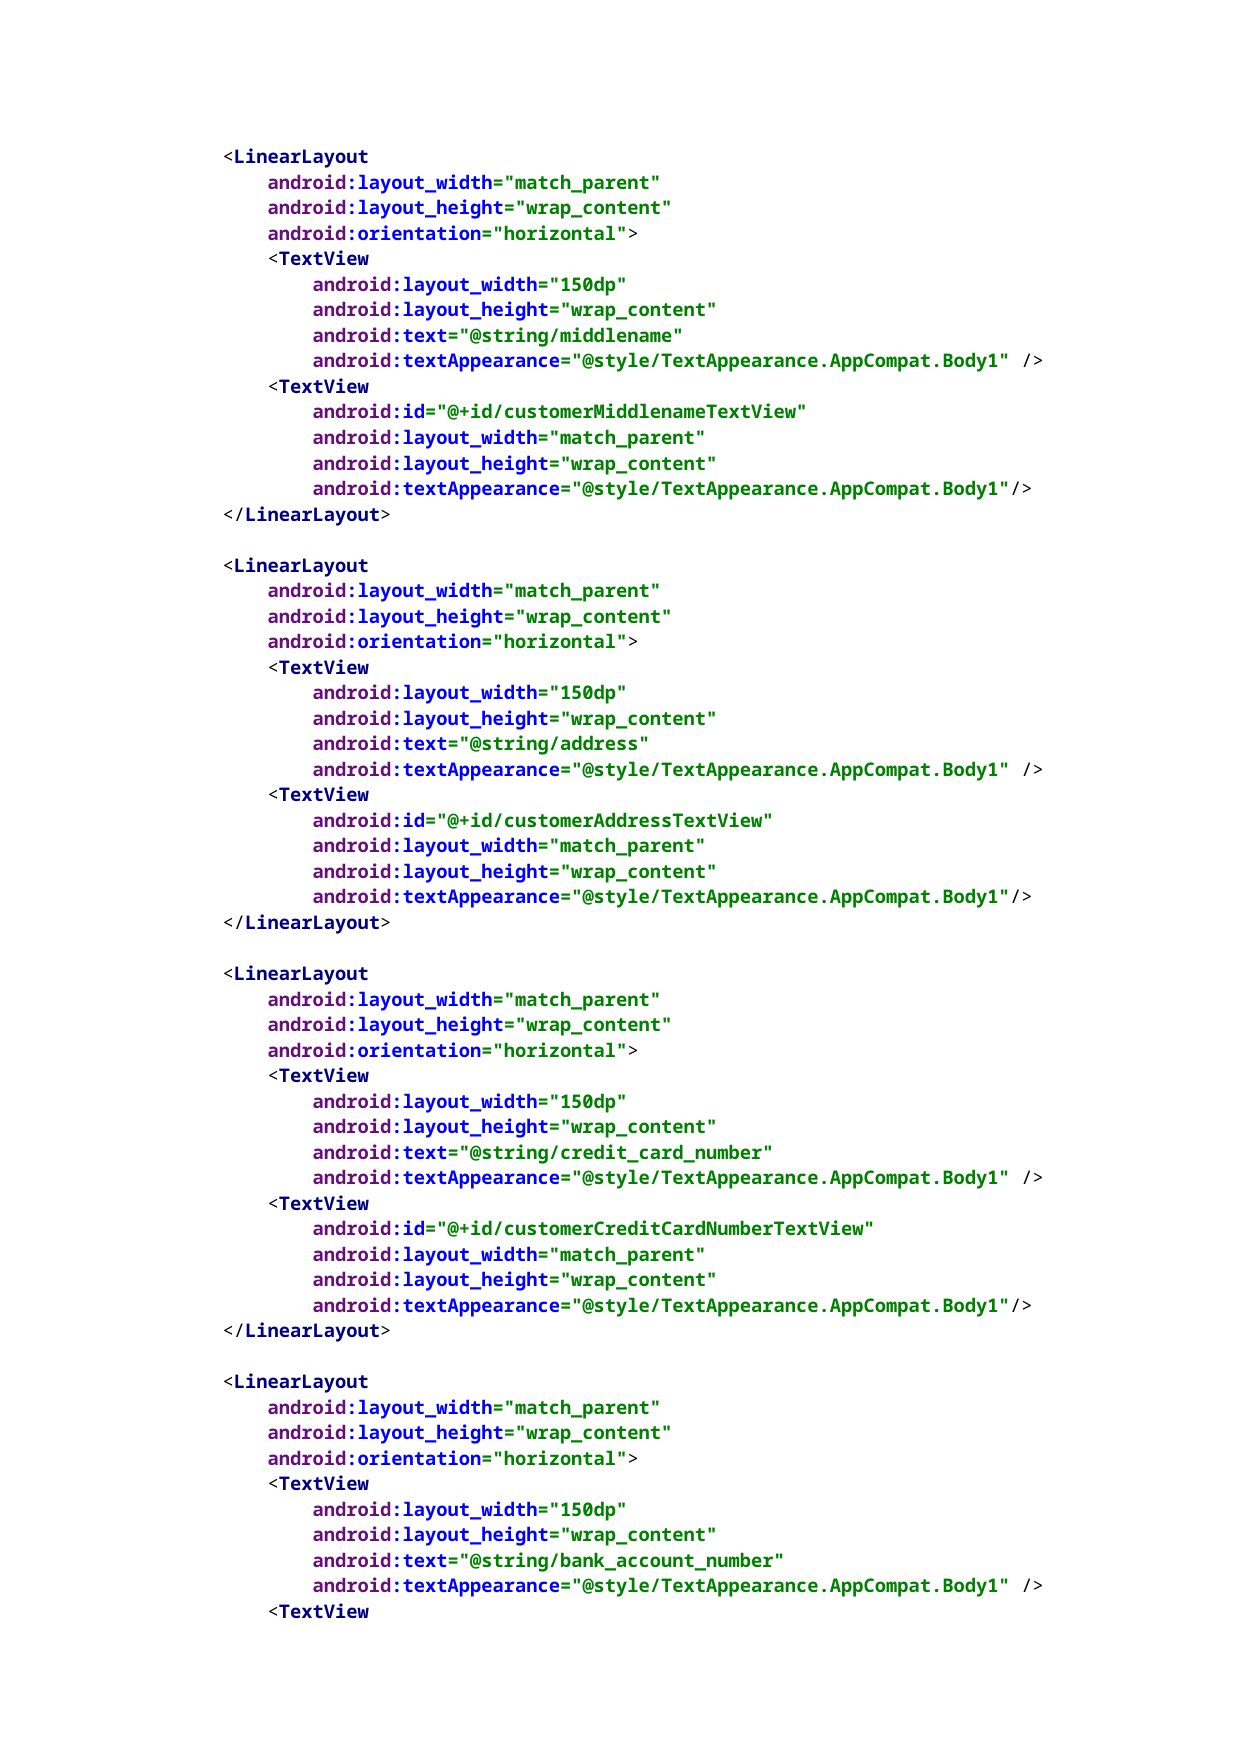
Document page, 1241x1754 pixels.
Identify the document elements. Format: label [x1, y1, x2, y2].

text [177, 118, 1152, 1624]
